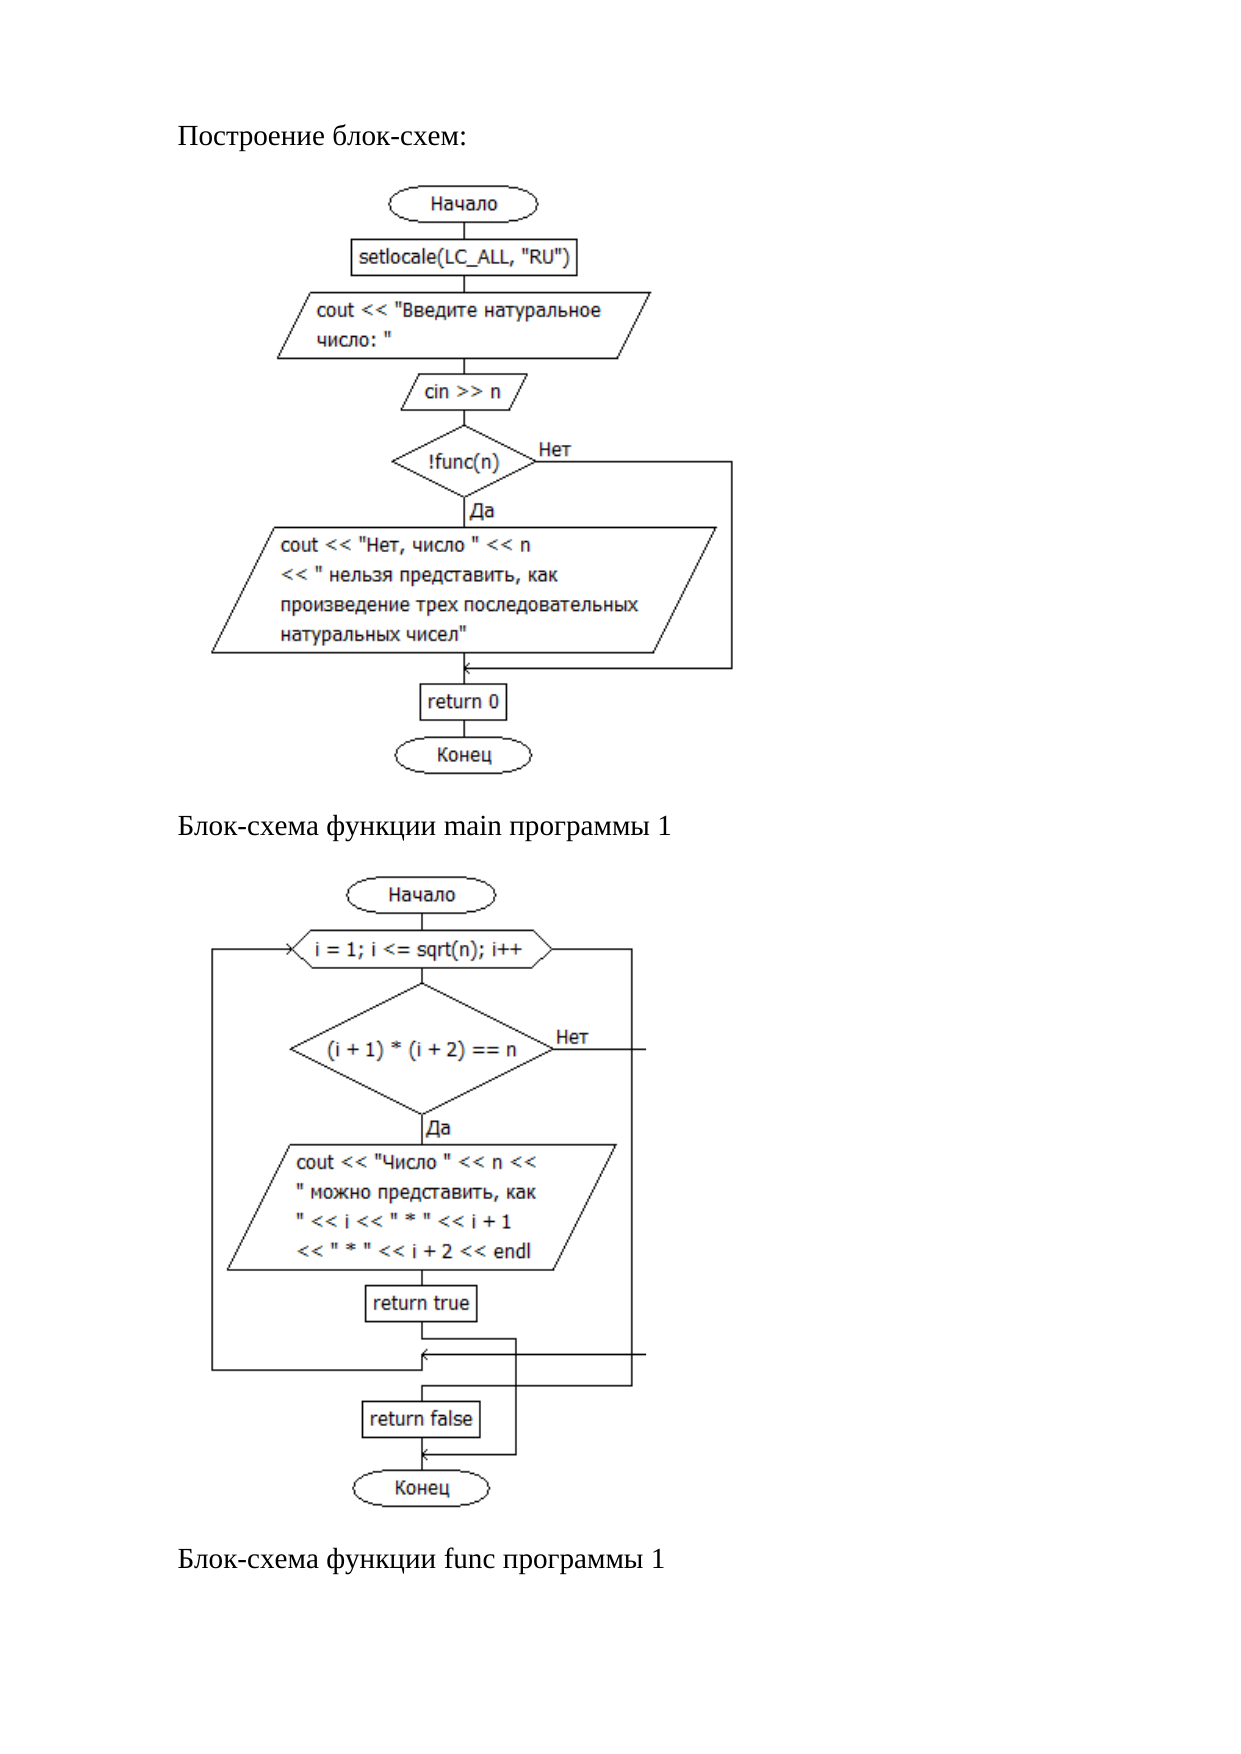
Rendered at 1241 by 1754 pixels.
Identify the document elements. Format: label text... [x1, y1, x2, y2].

text Построение блок-схем: [177, 118, 1152, 152]
picture [196, 861, 647, 1523]
picture [196, 171, 747, 790]
text Блок-схема функции main программы 1 [177, 808, 1152, 842]
text Блок-схема функции func программы 1 [177, 1541, 1152, 1575]
